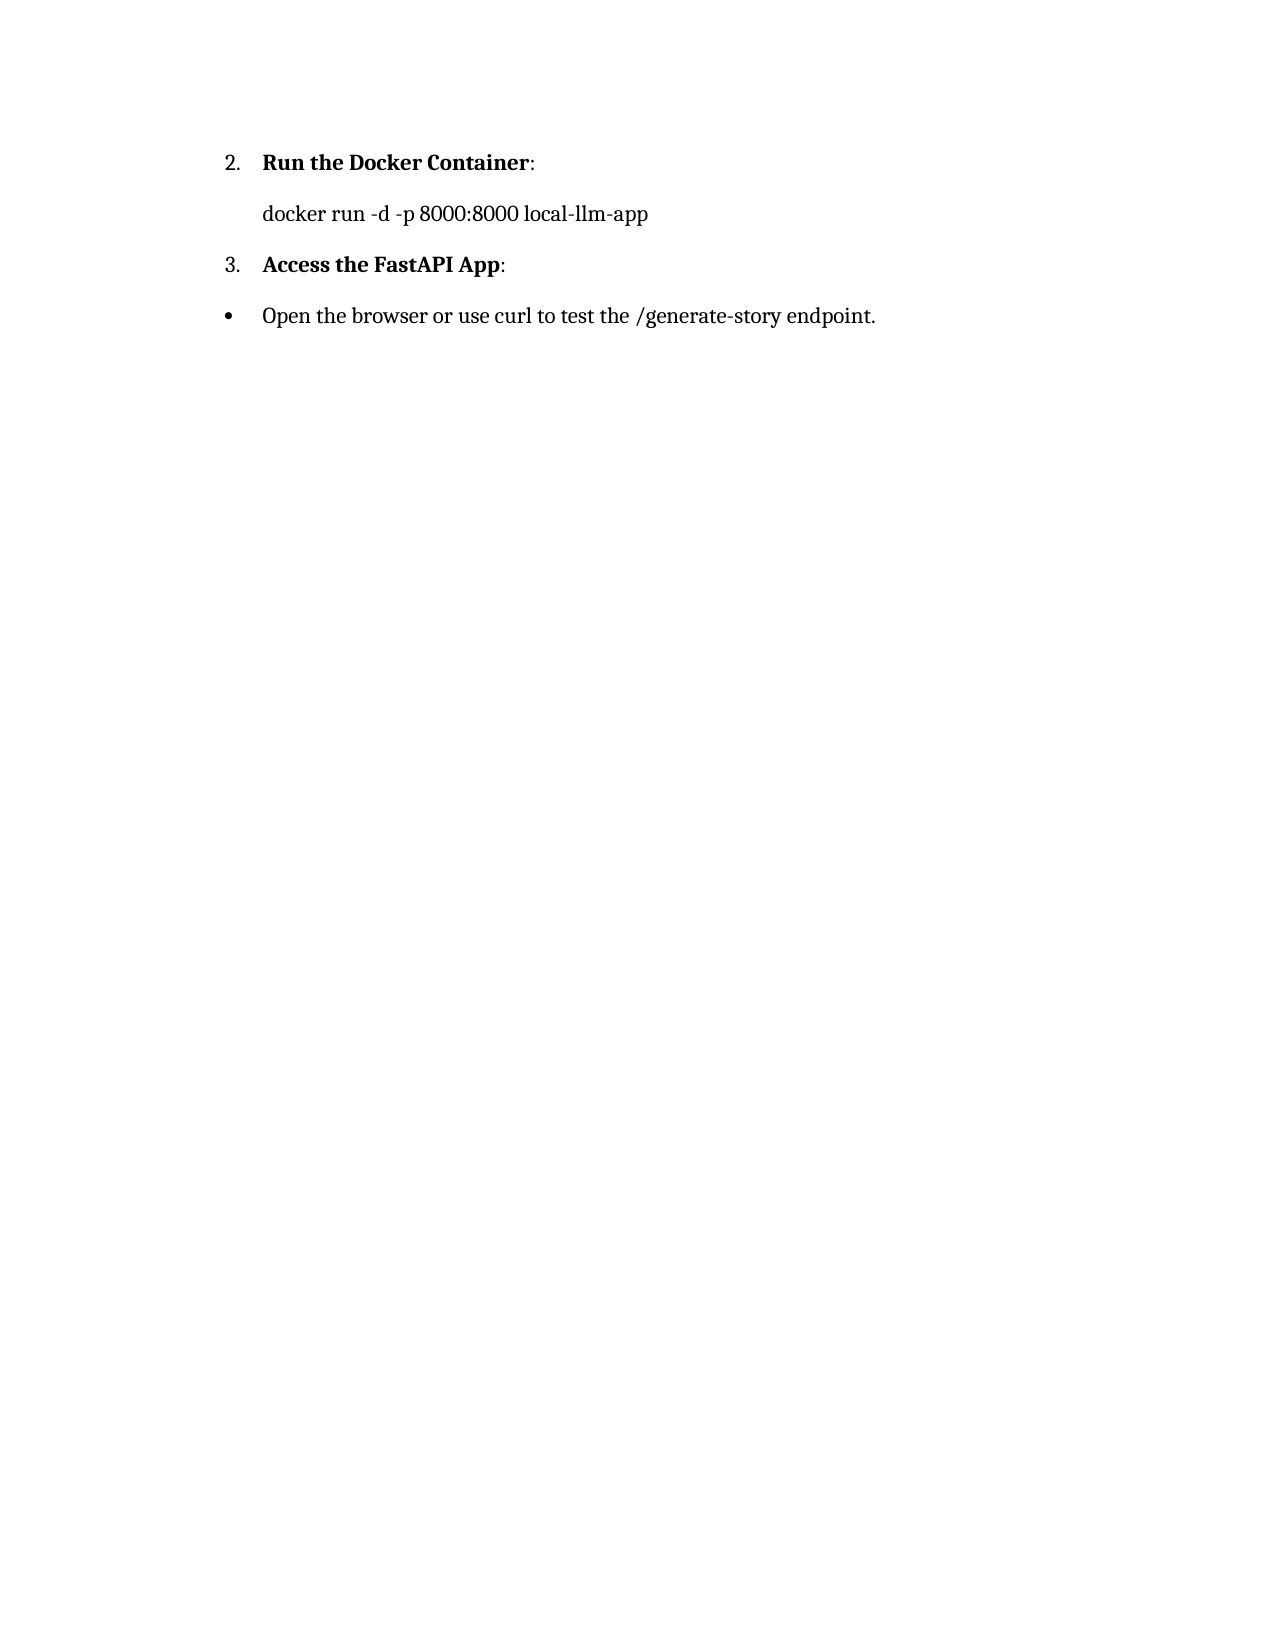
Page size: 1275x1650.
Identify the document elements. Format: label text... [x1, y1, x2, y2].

list Access the FastAPI App: [225, 252, 1087, 278]
text docker run -d -p 8000:8000 local-llm-app [262, 201, 1087, 227]
list Run the Docker Container: [225, 150, 1087, 176]
list Open the browser or use curl to test the /generate-story endpoint. [225, 303, 1087, 329]
